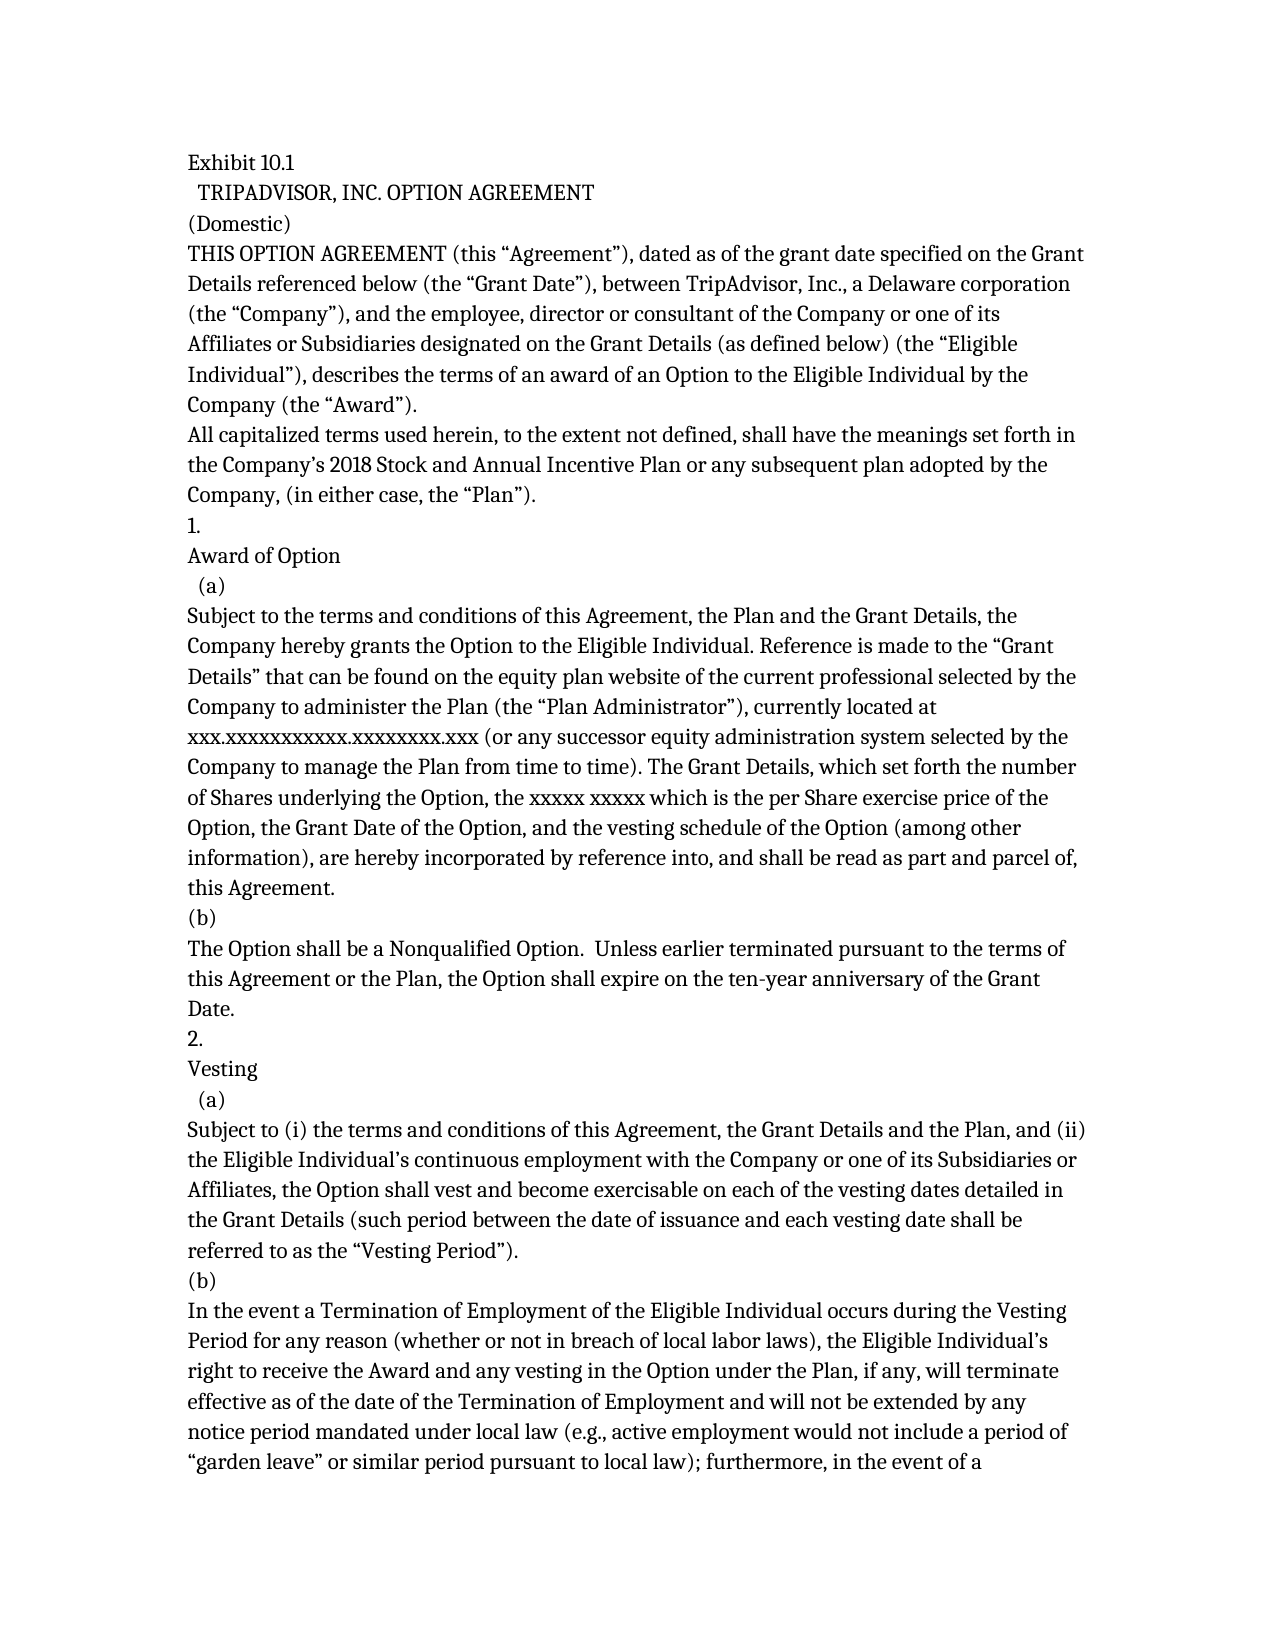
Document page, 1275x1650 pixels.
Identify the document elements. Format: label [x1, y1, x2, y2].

text [187, 150, 1087, 1475]
